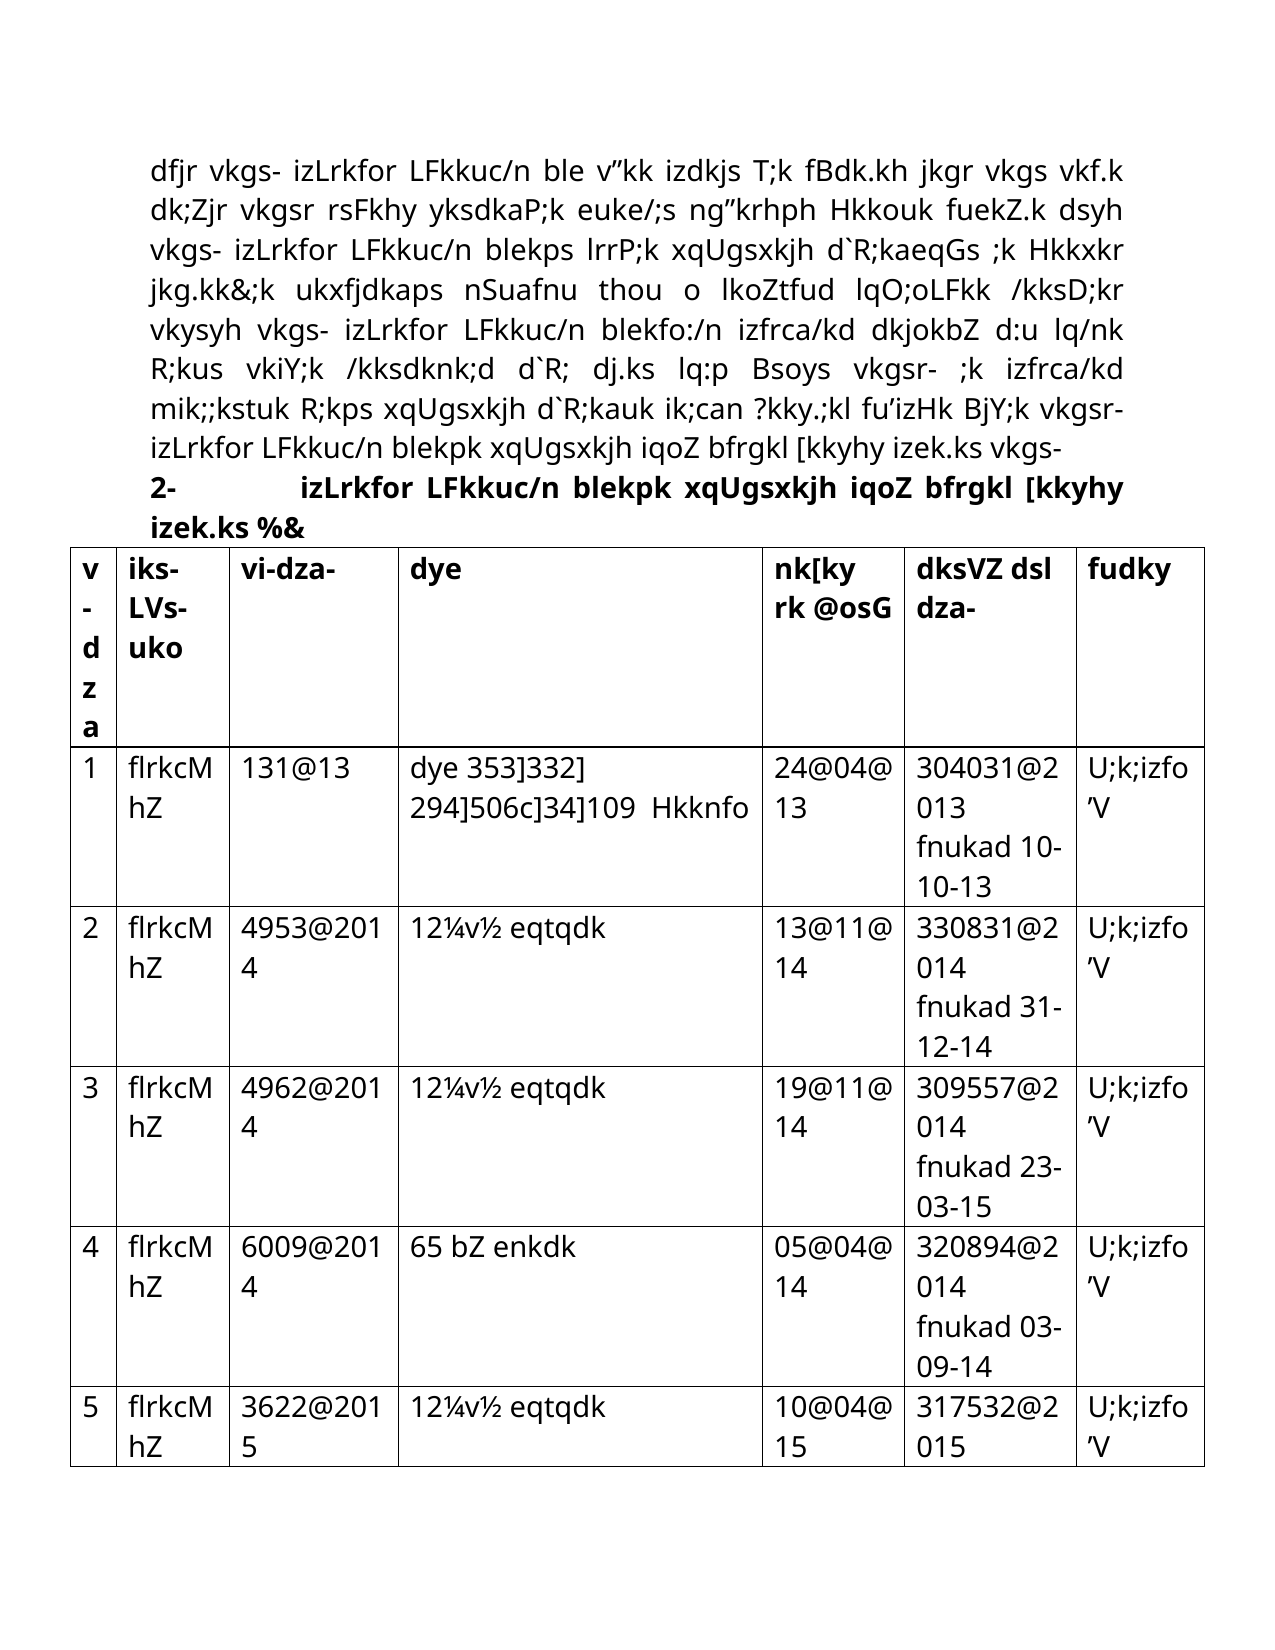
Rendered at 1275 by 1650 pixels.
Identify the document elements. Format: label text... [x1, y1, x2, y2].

table_cell U;k;izfo’V [1077, 1227, 1204, 1386]
table_header iks-LVs-uko [117, 548, 229, 746]
table_cell 131@13 [230, 748, 398, 906]
table_header v-dza [71, 548, 116, 746]
table_header fudky [1077, 548, 1204, 746]
table_cell 10@04@15 [763, 1387, 904, 1466]
table_cell 330831@2014 fnukad 31-12-14 [905, 907, 1076, 1066]
table_cell [71, 1387, 116, 1466]
table_cell 304031@2013 fnukad 10-10-13 [905, 748, 1076, 906]
table_cell 6009@2014 [230, 1227, 398, 1386]
table_cell 13@11@14 [763, 907, 904, 1066]
table_cell 3622@2015 [230, 1387, 398, 1466]
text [150, 150, 1125, 467]
table_header dye [399, 548, 762, 746]
table_cell 05@04@14 [763, 1227, 904, 1386]
table_cell flrkcMhZ [117, 1387, 229, 1466]
table_cell 19@11@14 [763, 1067, 904, 1226]
table_cell dye 353]332] 294]506c]34]109 Hkknfo [399, 748, 762, 906]
table_cell U;k;izfo’V [1077, 907, 1204, 1066]
table_cell U;k;izfo’V [1077, 1067, 1204, 1226]
table_cell 12¼v½ eqtqdk [399, 907, 762, 1066]
table_cell [71, 907, 116, 1066]
table_cell 4962@2014 [230, 1067, 398, 1226]
table_header dksVZ dsl dza- [905, 548, 1076, 746]
table_cell 24@04@13 [763, 748, 904, 906]
table_header nk[ky rk @osG [763, 548, 904, 746]
table_cell 309557@2014 fnukad 23-03-15 [905, 1067, 1076, 1226]
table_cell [905, 1387, 1076, 1466]
table_header vi-dza- [230, 548, 398, 746]
table_cell flrkcMhZ [117, 1067, 229, 1226]
table_cell 12¼v½ eqtqdk [399, 1067, 762, 1226]
table_cell 4953@2014 [230, 907, 398, 1066]
table_cell [71, 1227, 116, 1386]
table_cell 65 bZ enkdk [399, 1227, 762, 1386]
table_cell 12¼v½ eqtqdk [399, 1387, 762, 1466]
table_cell 320894@2014 fnukad 03-09-14 [905, 1227, 1076, 1386]
table_cell flrkcMhZ [117, 907, 229, 1066]
table_cell U;k;izfo’V [1077, 748, 1204, 906]
table_cell [71, 748, 116, 906]
table_cell flrkcMhZ [117, 1227, 229, 1386]
table_cell [71, 1067, 116, 1226]
table_cell flrkcMhZ [117, 748, 229, 906]
table_cell U;k;izfo’V [1077, 1387, 1204, 1466]
text 2- izLrkfor LFkkuc/n blekpk xqUgsxkjh iqoZ bfrgkl [kkyhy izek.ks %& [150, 467, 1125, 547]
